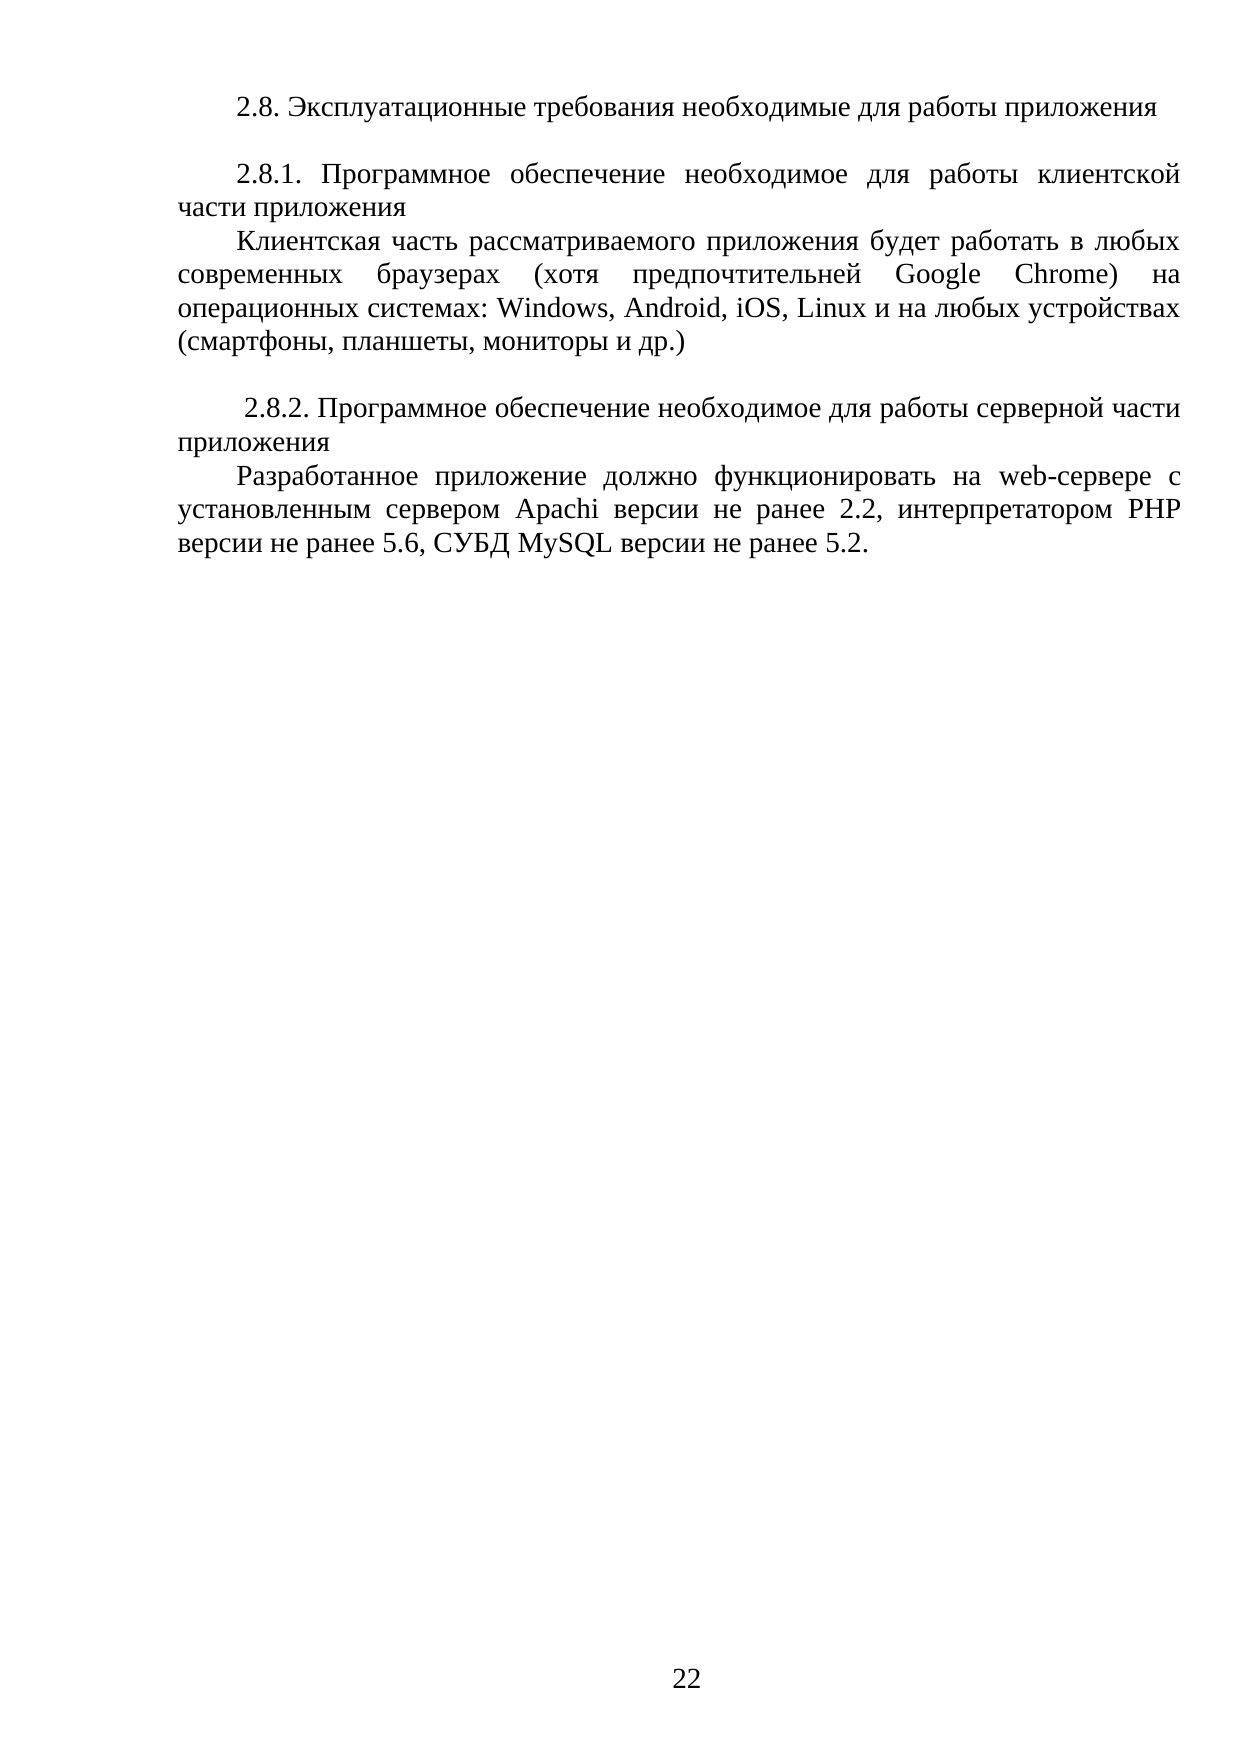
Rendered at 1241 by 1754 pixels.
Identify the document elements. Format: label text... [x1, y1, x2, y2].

subtitle 2.8.2. Программное обеспечение необходимое для работы серверной части приложения [177, 391, 1181, 458]
text Разработанное приложение должно функционировать на web-сервере с установленным сервером Apachi версии не ранее 2.2, интерпретатором PHP версии не ранее 5.6, СУБД MySQL версии не ранее 5.2. [177, 458, 1181, 558]
subtitle 2.8.1. Программное обеспечение необходимое для работы клиентской части приложения [177, 156, 1181, 223]
text Клиентская часть рассматриваемого приложения будет работать в любых современных браузерах (хотя предпочтительней Google Chrome) на операционных системах: Windows, Android, iOS, Linux и на любых устройствах (смартфоны, планшеты, мониторы и др.) [177, 223, 1181, 357]
subtitle 2.8. Эксплуатационные требования необходимые для работы приложения [177, 89, 1181, 122]
